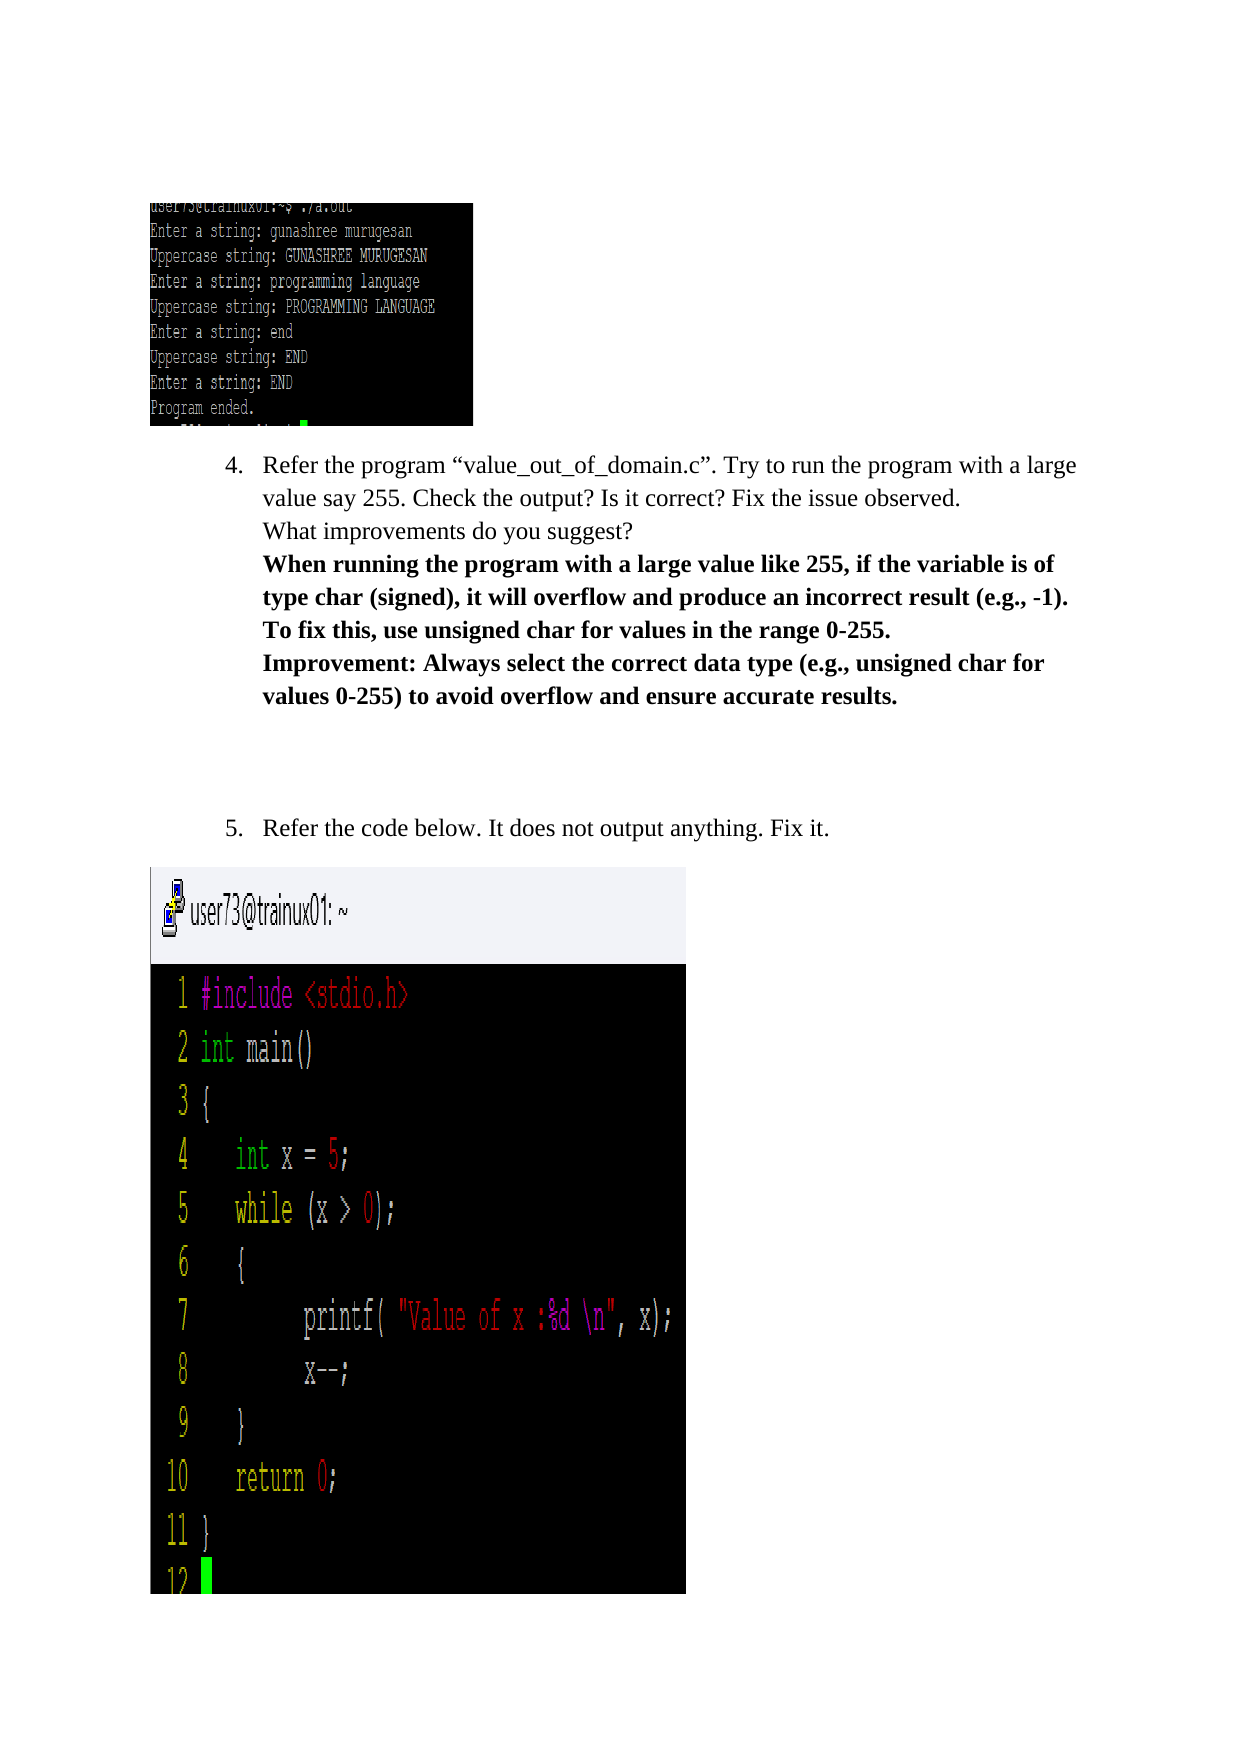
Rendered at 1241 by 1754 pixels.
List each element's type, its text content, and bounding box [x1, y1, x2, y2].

list Refer the code below. It does not output anything. Fix it. [225, 813, 1090, 842]
picture [150, 203, 474, 426]
list Refer the program “value_out_of_domain.c”. Try to run the program with a large value say 255. Check the output? Is it correct? Fix the issue observed. [225, 450, 1090, 512]
list What improvements do you suggest? [262, 516, 1090, 545]
picture [150, 867, 686, 1594]
list Improvement: Always select the correct data type (e.g., unsigned char for values 0-255) to avoid overflow and ensure accurate results. [262, 648, 1090, 710]
list When running the program with a large value like 255, if the variable is of type char (signed), it will overflow and produce an incorrect result (e.g., -1). To fix this, use unsigned char for values in the range 0-255. [262, 549, 1090, 644]
